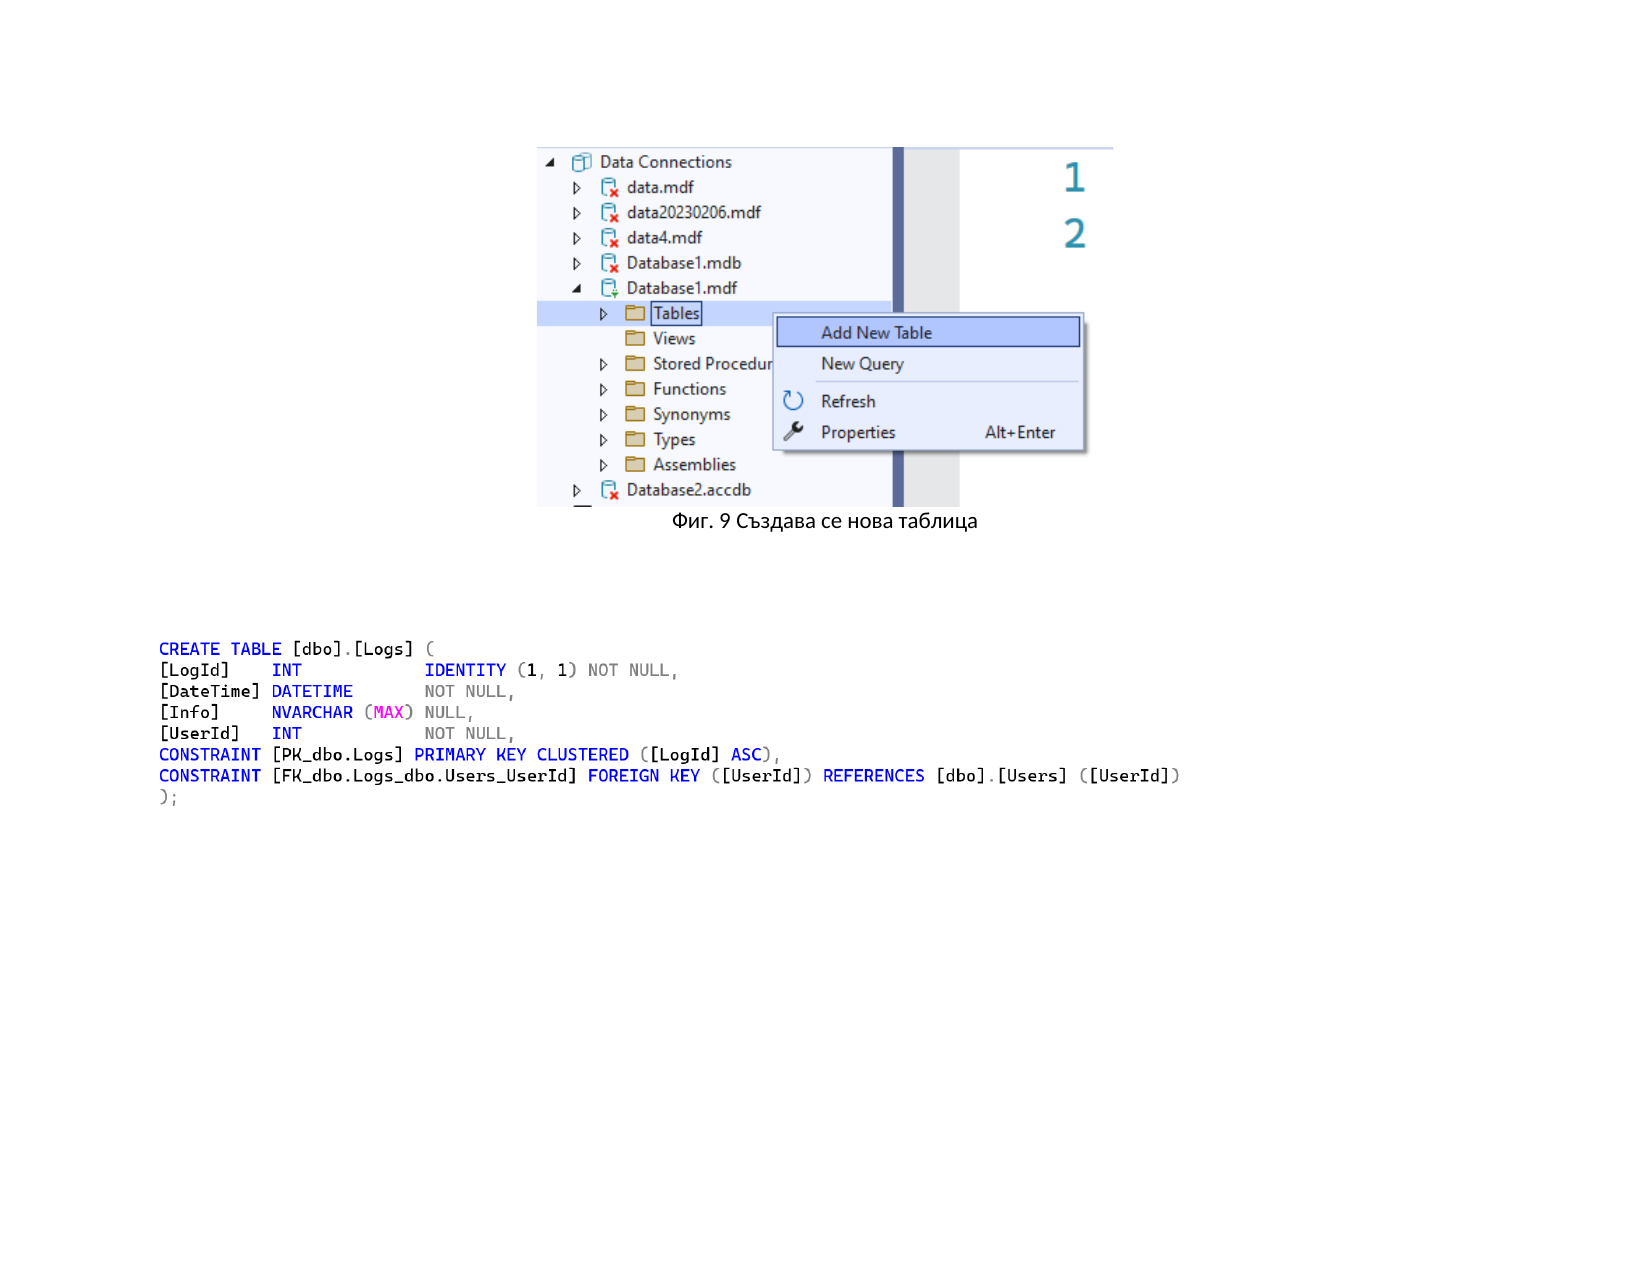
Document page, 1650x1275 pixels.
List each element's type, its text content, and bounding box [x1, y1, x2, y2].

picture [536, 147, 1114, 507]
text Фиг. 9 Създава се нова таблица [148, 506, 1502, 534]
picture [147, 627, 1200, 814]
